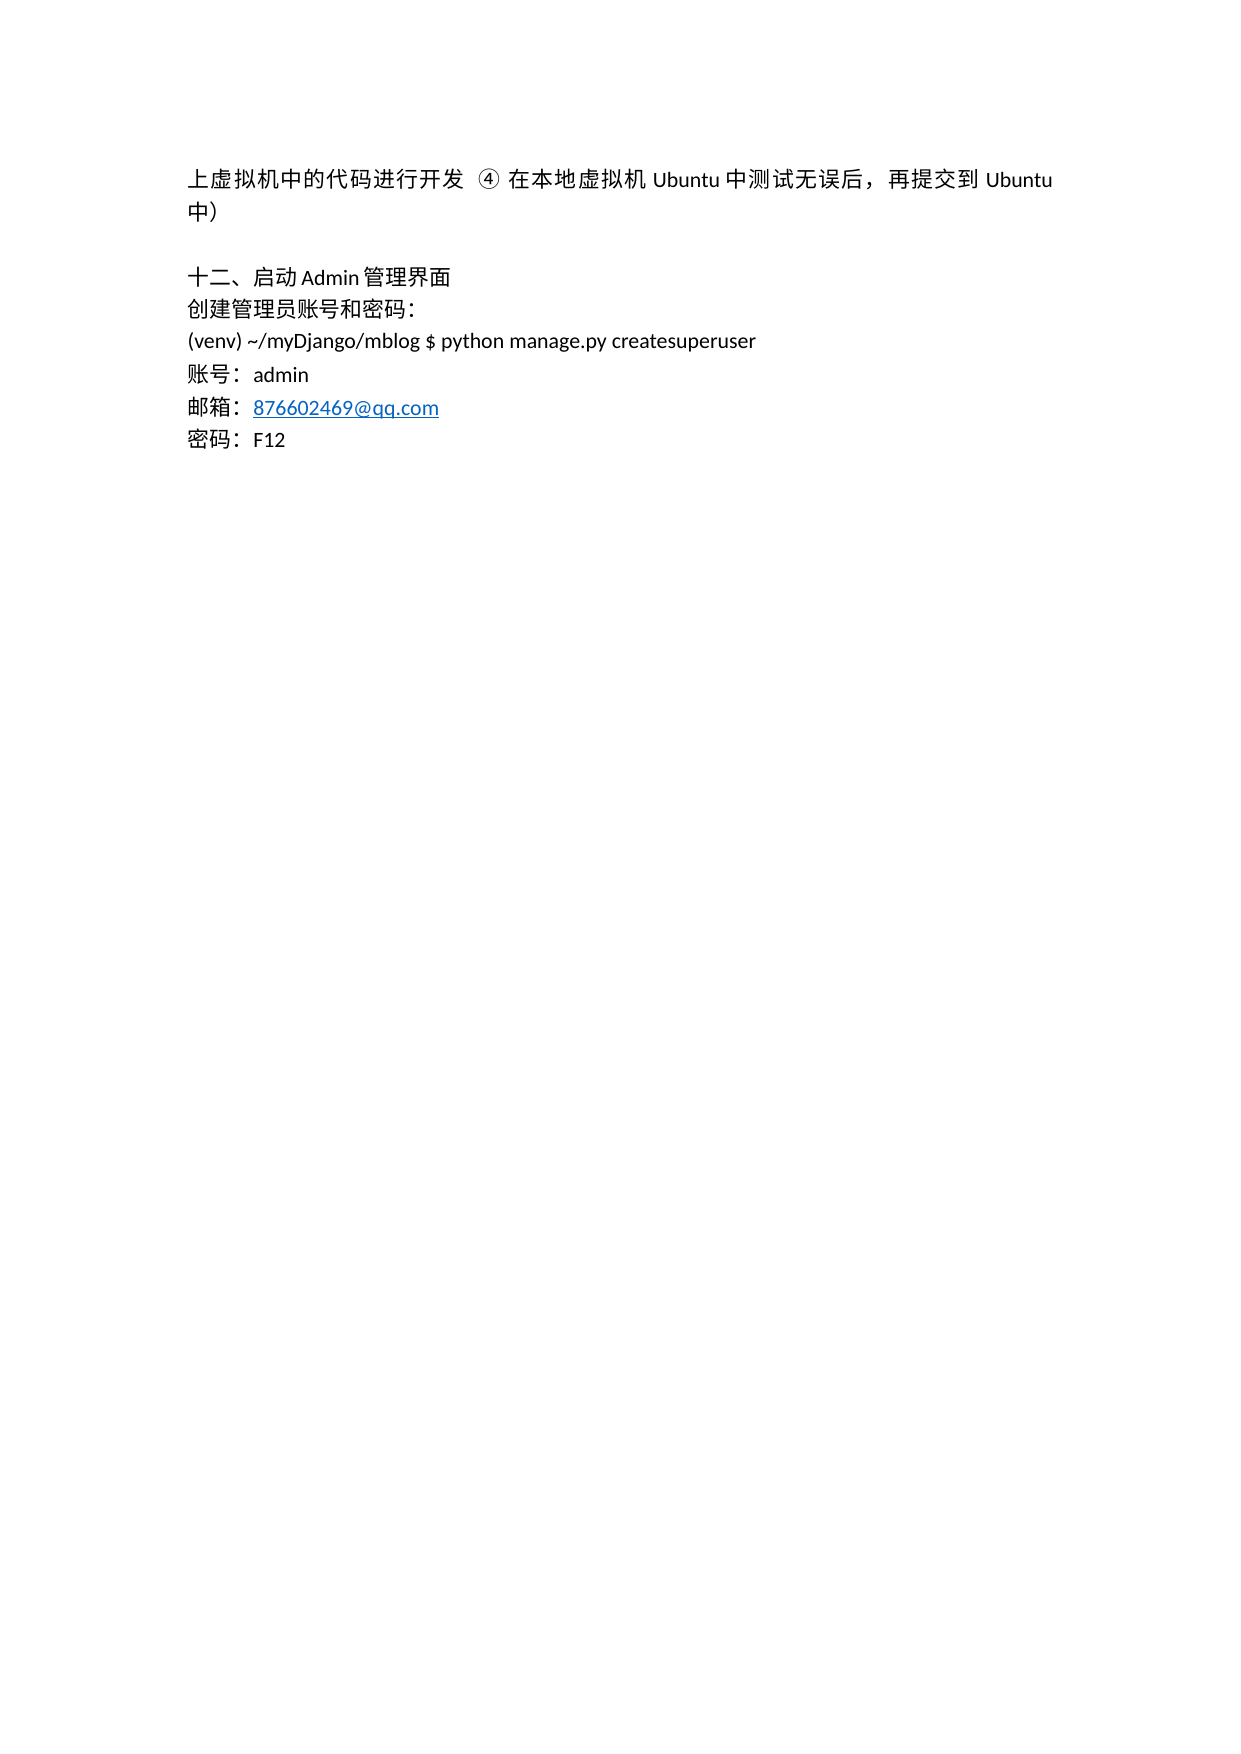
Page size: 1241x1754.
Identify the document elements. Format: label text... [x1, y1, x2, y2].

text 十二、启动Admin管理界面 [187, 259, 1053, 292]
text 账号：admin [187, 357, 1053, 389]
text （讨论：正确的团队合作开发方式是否应当是：① 在服务器Ubuntu中新建项目代码，然后上传到Git ② Mac或者Windows的虚拟机Ubuntu从Git中拉取代码分支 ③ Pycharm连上虚拟机中的代码进行开发 ④ 在本地虚拟机Ubuntu中测试无误后，再提交到Ubuntu中） [187, 162, 1053, 227]
text (venv) ~/myDjango/mblog $ python manage.py createsuperuser [187, 324, 1053, 357]
text 密码：F12 [187, 422, 1053, 454]
text 邮箱：876602469@qq.com [187, 389, 1053, 422]
text 创建管理员账号和密码： [187, 292, 1053, 324]
